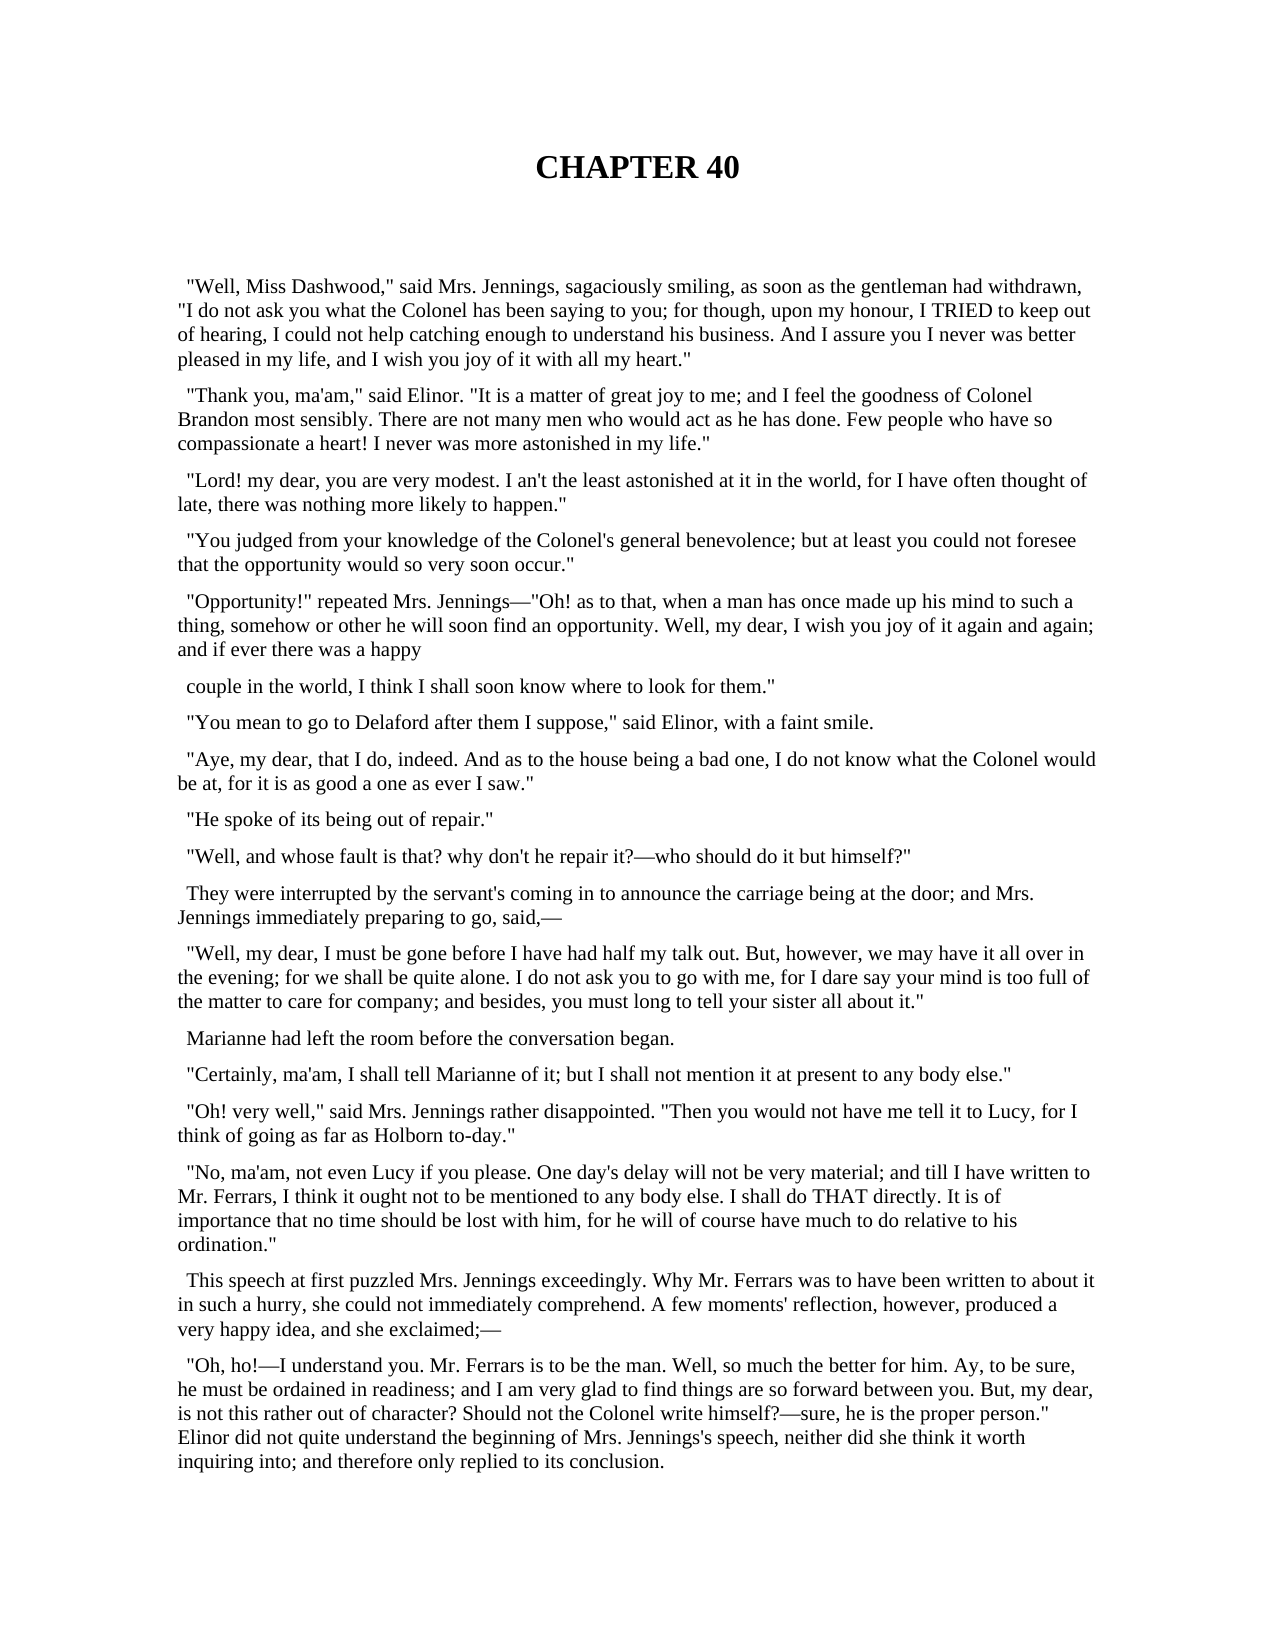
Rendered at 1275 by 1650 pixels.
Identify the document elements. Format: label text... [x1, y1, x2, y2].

text "Oh! very well," said Mrs. Jennings rather disappointed. "Then you would not have me tell it to Lucy, for I think of going as far as Holborn to-day." [177, 1099, 1098, 1147]
text "Oh, ho!—I understand you. Mr. Ferrars is to be the man. Well, so much the better for him. Ay, to be sure, he must be ordained in readiness; and I am very glad to find things are so forward between you. But, my dear, is not this rather out of character? Should not the Colonel write himself?—sure, he is the proper person." Elinor did not quite understand the beginning of Mrs. Jennings's speech, neither did she think it worth inquiring into; and therefore only replied to its conclusion. [177, 1353, 1098, 1473]
text "Opportunity!" repeated Mrs. Jennings—"Oh! as to that, when a man has once made up his mind to such a thing, somehow or other he will soon find an opportunity. Well, my dear, I wish you joy of it again and again; and if ever there was a happy [177, 589, 1098, 661]
subtitle CHAPTER 40 [177, 148, 1098, 186]
text "No, ma'am, not even Lucy if you please. One day's delay will not be very material; and till I have written to Mr. Ferrars, I think it ought not to be mentioned to any body else. I shall do THAT directly. It is of importance that no time should be lost with him, for he will of course have much to do relative to his ordination." [177, 1159, 1098, 1256]
text "Aye, my dear, that I do, indeed. And as to the house being a bad one, I do not know what the Colonel would be at, for it is as good a one as ever I saw." [177, 747, 1098, 795]
text Marianne had left the room before the conversation began. [177, 1026, 1098, 1050]
text "You mean to go to Delaford after them I suppose," said Elinor, with a faint smile. [177, 710, 1098, 734]
text This speech at first puzzled Mrs. Jennings exceedingly. Why Mr. Ferrars was to have been written to about it in such a hurry, she could not immediately comprehend. A few moments' reflection, however, produced a very happy idea, and she exclaimed;— [177, 1268, 1098, 1341]
text "Certainly, ma'am, I shall tell Marianne of it; but I shall not mention it at present to any body else." [177, 1062, 1098, 1086]
text "He spoke of its being out of repair." [177, 807, 1098, 831]
text "Well, and whose fault is that? why don't he repair it?—who should do it but himself?" [177, 844, 1098, 868]
text They were interrupted by the servant's coming in to announce the carriage being at the door; and Mrs. Jennings immediately preparing to go, said,— [177, 881, 1098, 929]
text "Thank you, ma'am," said Elinor. "It is a matter of great joy to me; and I feel the goodness of Colonel Brandon most sensibly. There are not many men who would act as he has done. Few people who have so compassionate a heart! I never was more astonished in my life." [177, 383, 1098, 455]
text "You judged from your knowledge of the Colonel's general benevolence; but at least you could not foresee that the opportunity would so very soon occur." [177, 528, 1098, 576]
text "Well, my dear, I must be gone before I have had half my talk out. But, however, we may have it all over in the evening; for we shall be quite alone. I do not ask you to go with me, for I dare say your mind is too full of the matter to care for company; and besides, you must long to tell your sister all about it." [177, 941, 1098, 1013]
text "Lord! my dear, you are very modest. I an't the least astonished at it in the world, for I have often thought of late, there was nothing more likely to happen." [177, 468, 1098, 516]
text "Well, Miss Dashwood," said Mrs. Jennings, sagaciously smiling, as soon as the gentleman had withdrawn, "I do not ask you what the Colonel has been saying to you; for though, upon my honour, I TRIED to keep out of hearing, I could not help catching enough to understand his business. And I assure you I never was better pleased in my life, and I wish you joy of it with all my heart." [177, 274, 1098, 371]
text couple in the world, I think I shall soon know where to look for them." [177, 674, 1098, 698]
